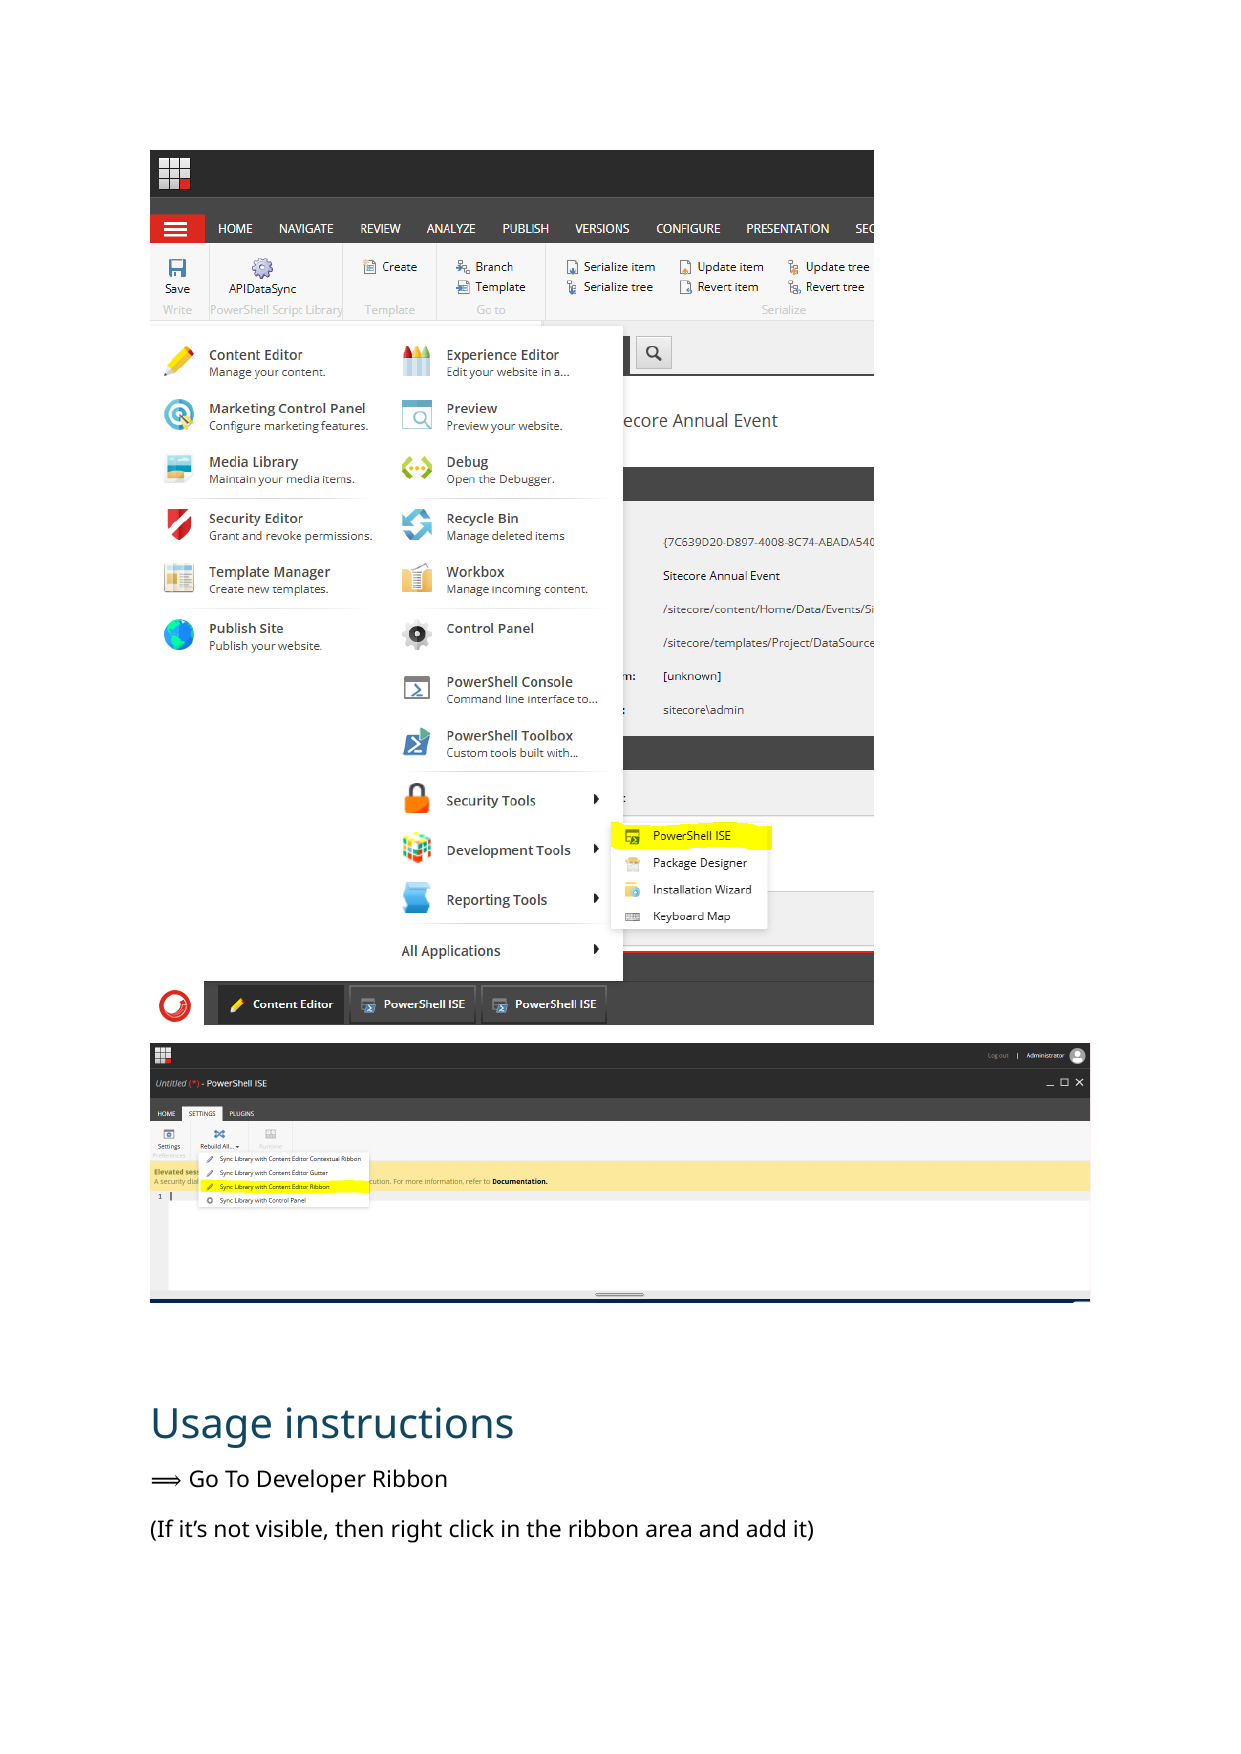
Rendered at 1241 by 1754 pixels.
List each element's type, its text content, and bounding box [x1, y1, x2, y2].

picture [150, 1043, 1091, 1303]
subtitle Usage instructions [150, 1393, 1090, 1450]
text ⟹ Go To Developer Ribbon [150, 1463, 1090, 1494]
text (If it’s not visible, then right click in the ribbon area and add it) [150, 1513, 1090, 1545]
picture [150, 150, 874, 1025]
